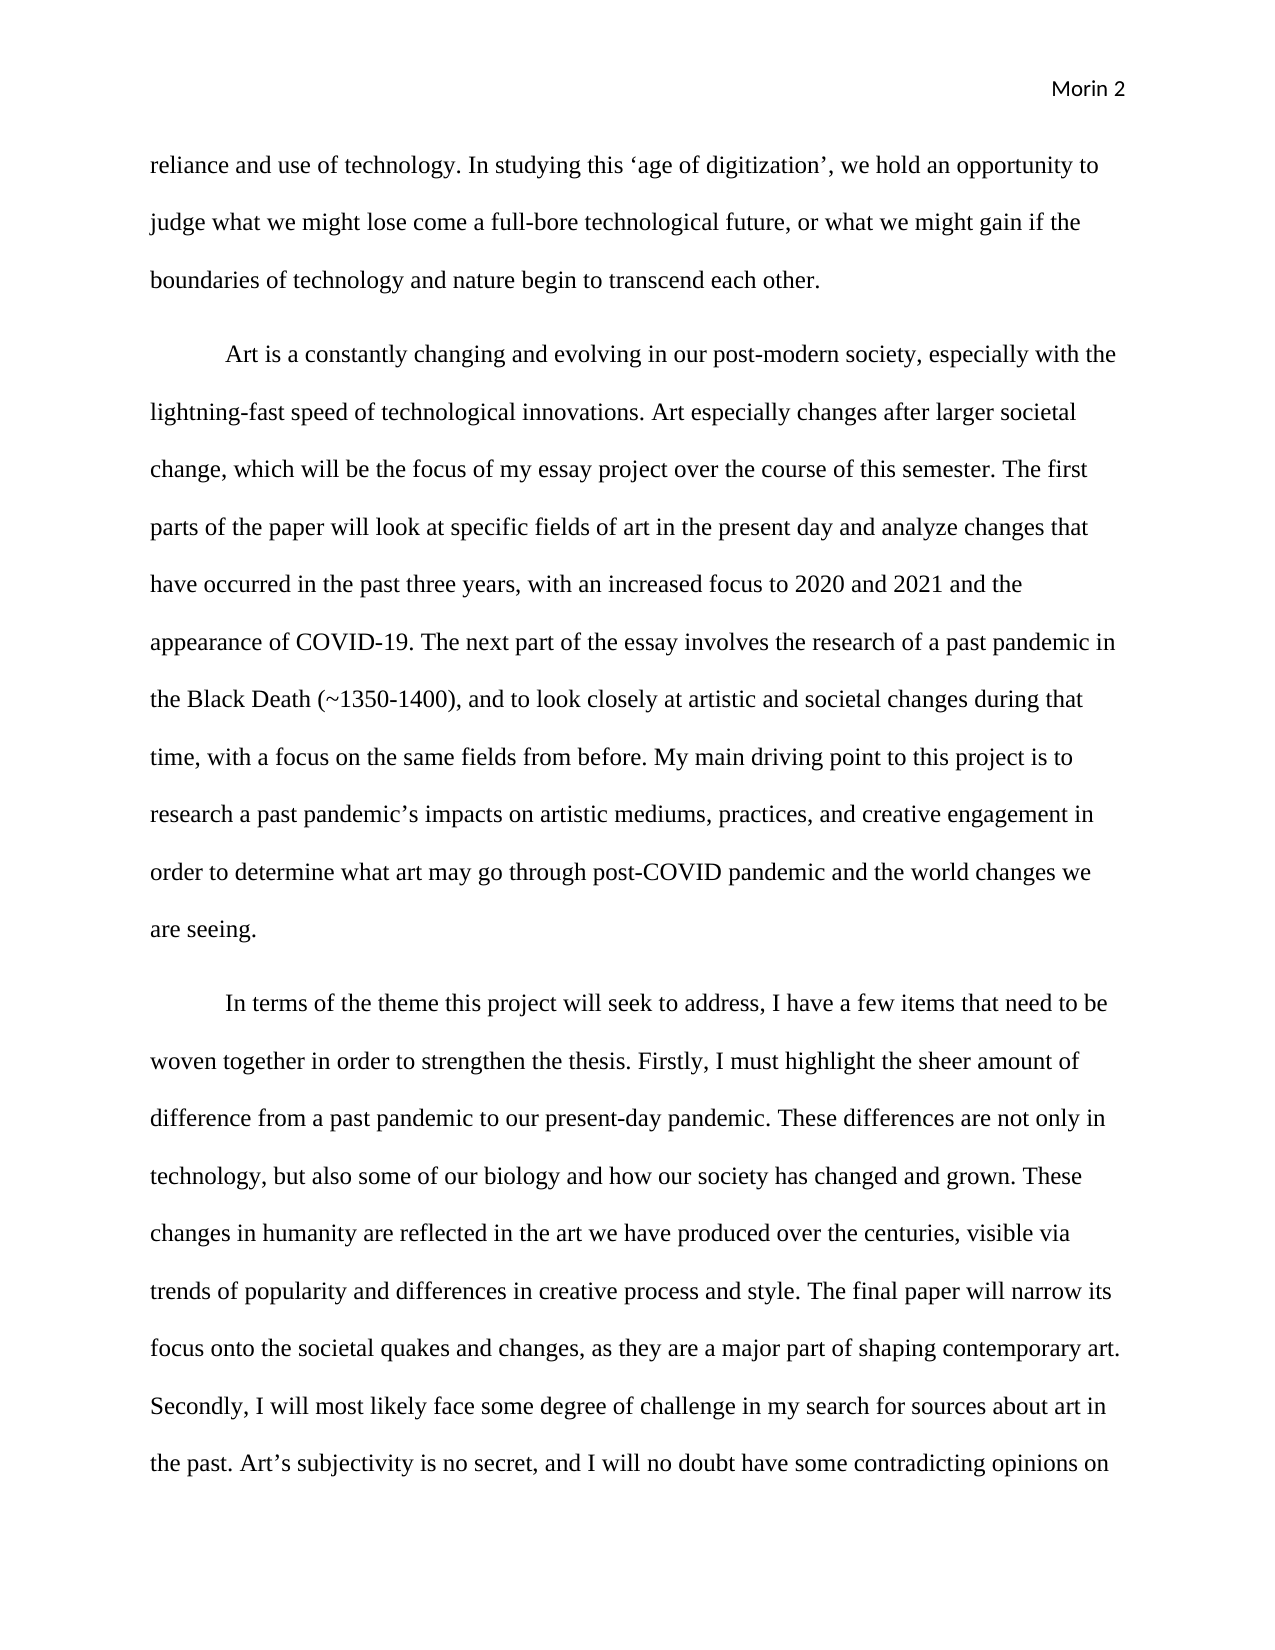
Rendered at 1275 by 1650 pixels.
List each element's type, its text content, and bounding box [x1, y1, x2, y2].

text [150, 988, 1125, 1477]
text Art is a constantly changing and evolving in our post-modern society, especially with the lightning-fast speed of technological innovations. Art especially changes after larger societal change, which will be the focus of my essay project over the course of this semester. The first parts of the paper will look at specific fields of art in the present day and analyze changes that have occurred in the past three years, with an increased focus to 2020 and 2021 and the appearance of COVID-19. The next part of the essay involves the research of a past pandemic in the Black Death (~1350-1400), and to look closely at artistic and societal changes during that time, with a focus on the same fields from before. My main driving point to this project is to research a past pandemic’s impacts on artistic mediums, practices, and creative engagement in order to determine what art may go through post-COVID pandemic and the world changes we are seeing. [150, 339, 1125, 943]
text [150, 150, 1125, 294]
